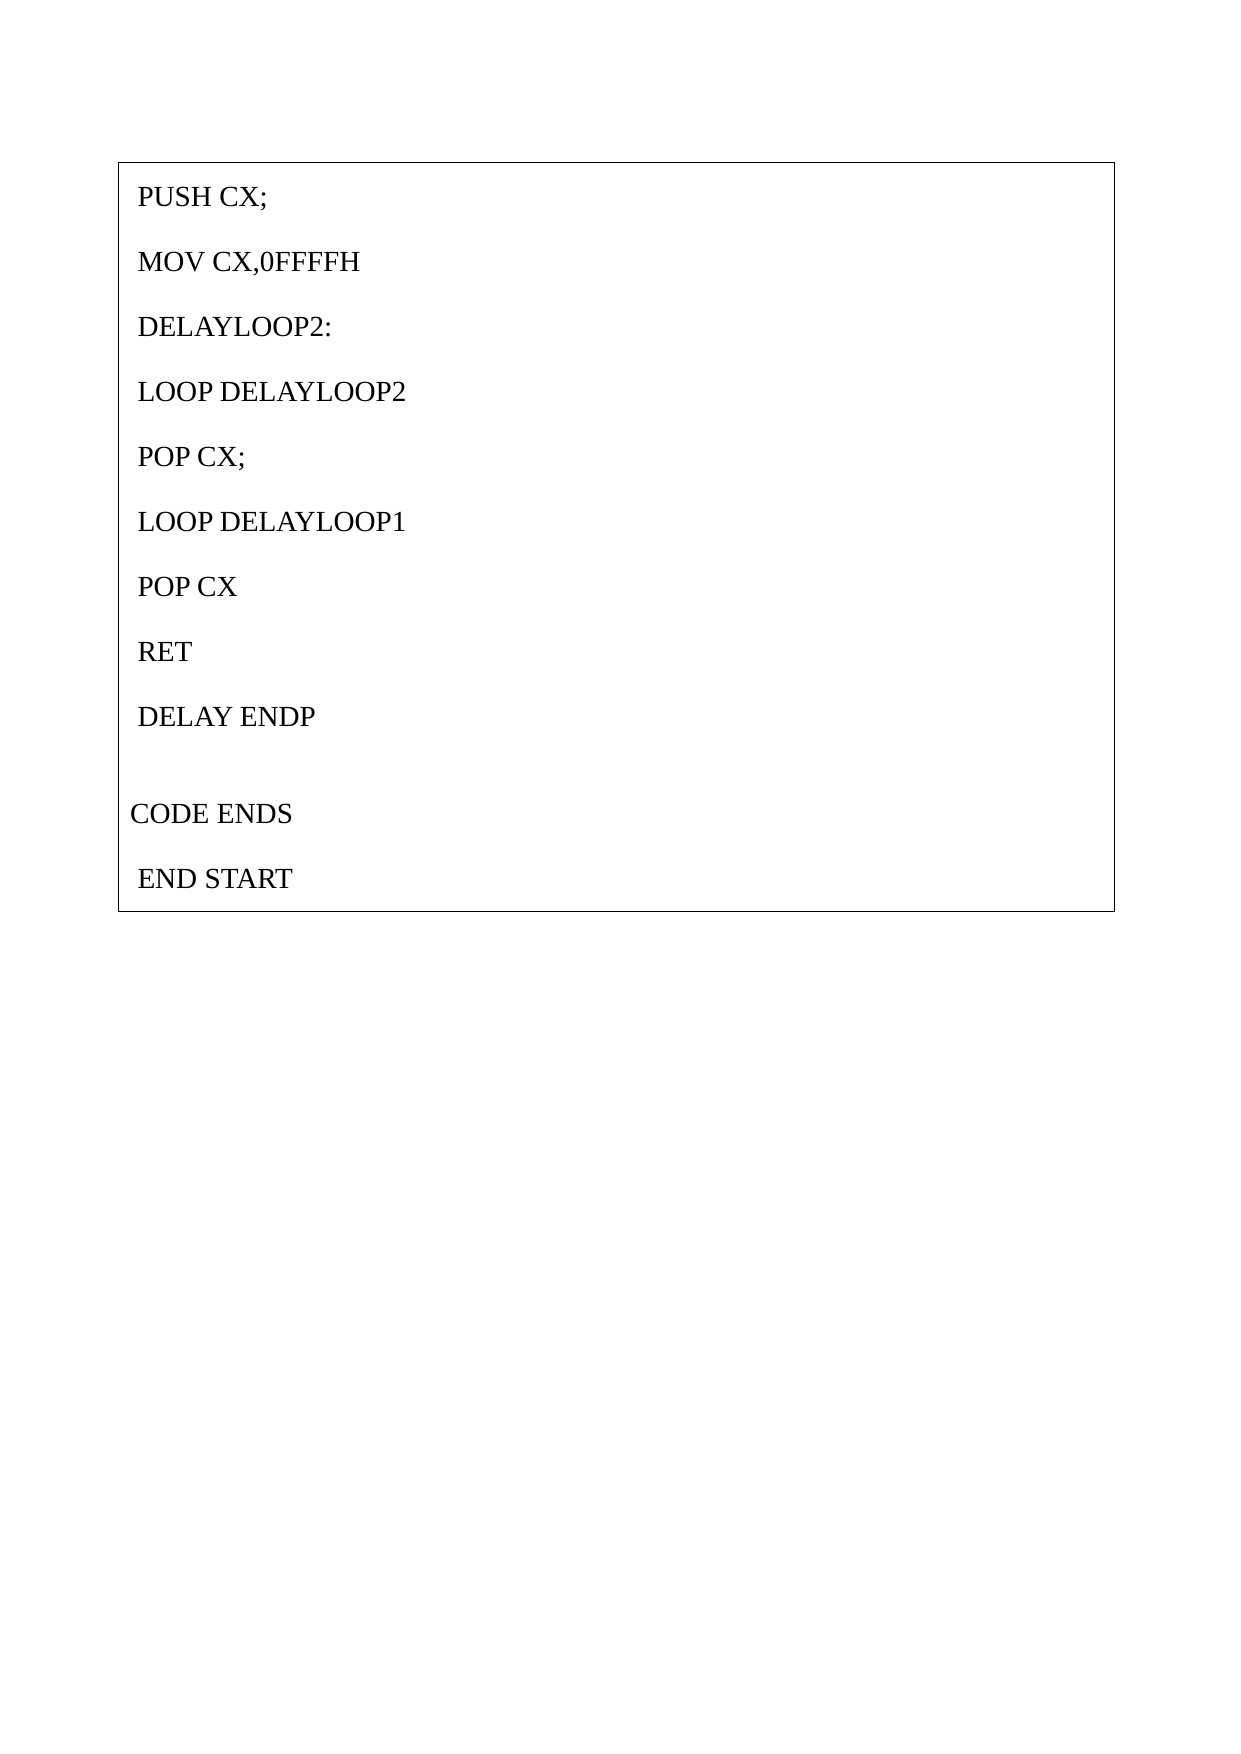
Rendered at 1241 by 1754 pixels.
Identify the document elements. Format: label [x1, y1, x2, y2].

table_header [119, 163, 1114, 911]
